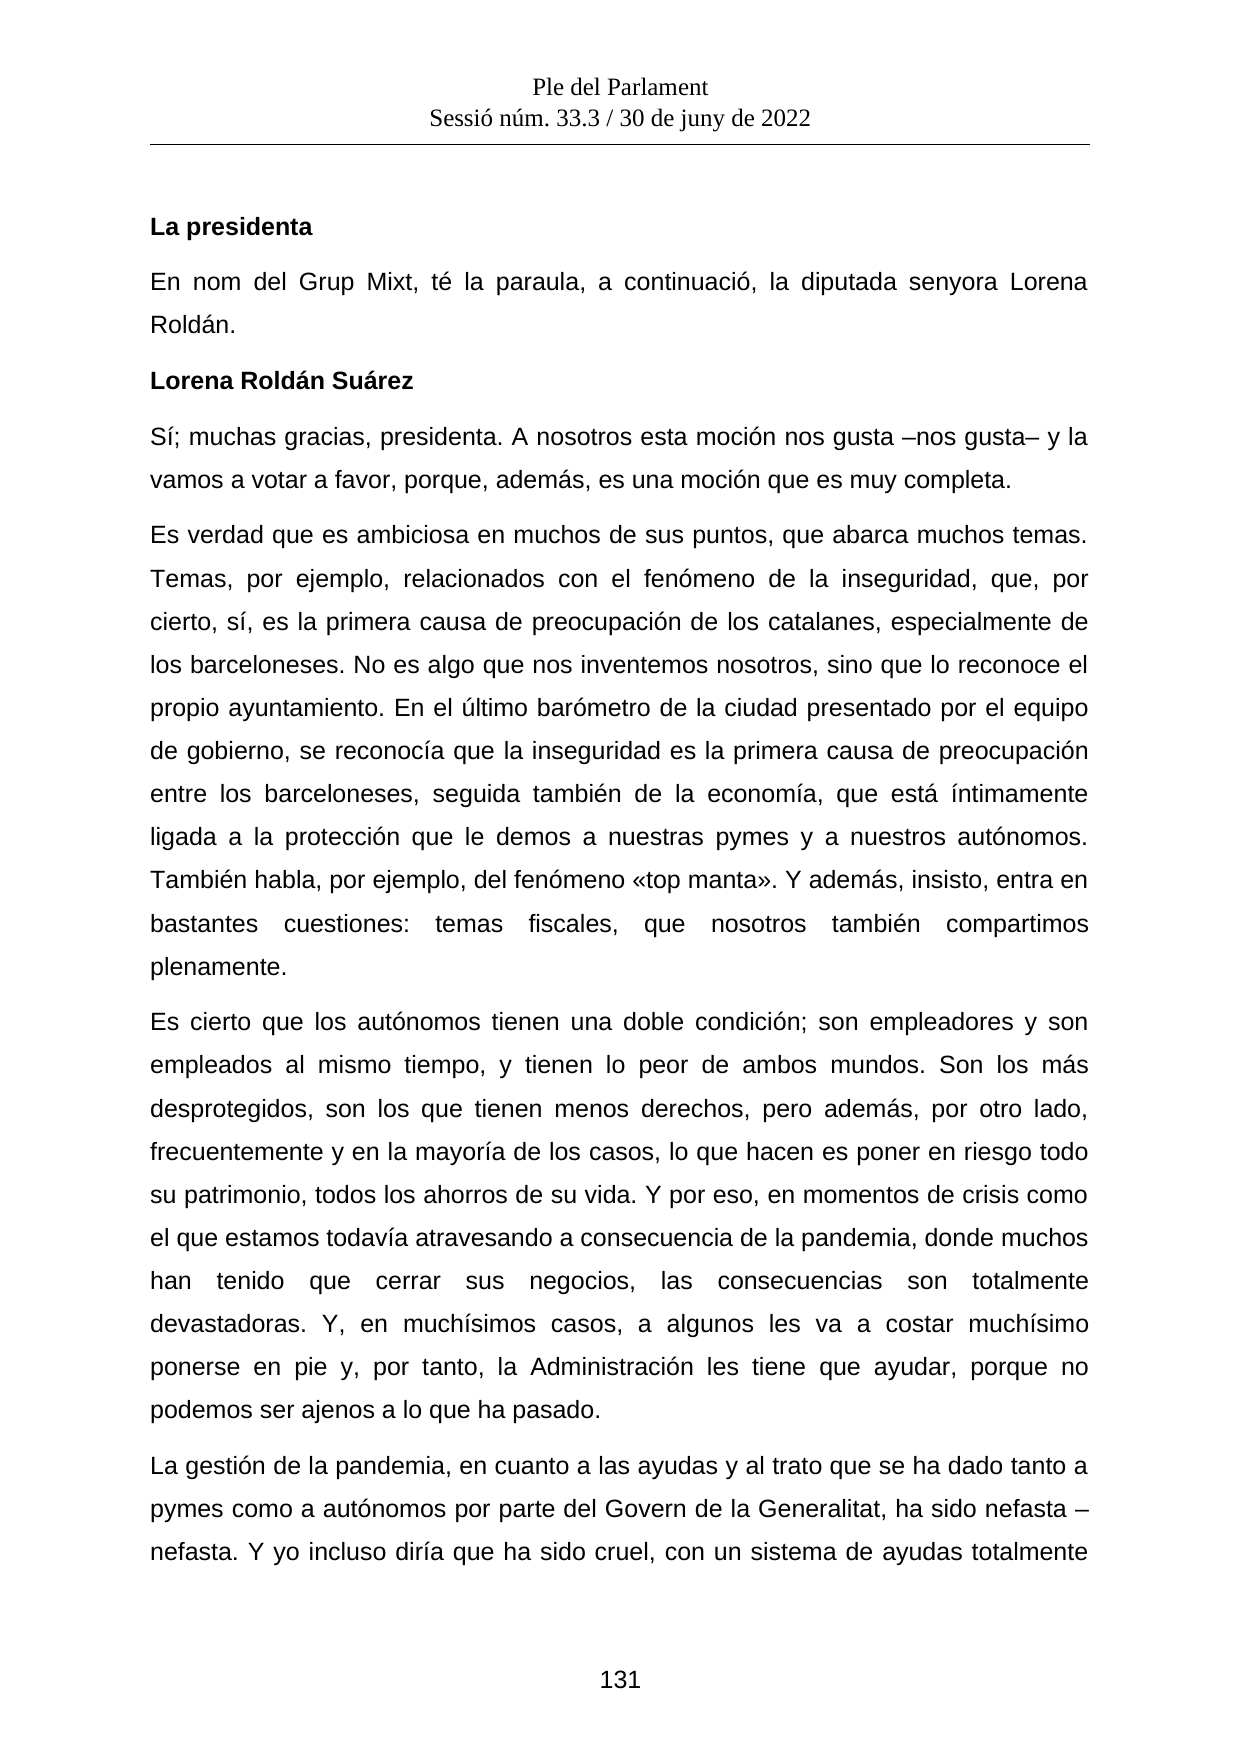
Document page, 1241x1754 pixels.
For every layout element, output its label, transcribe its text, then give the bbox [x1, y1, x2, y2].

text En nom del Grup Mixt, té la paraula, a continuació, la diputada senyora Lorena Roldán. [150, 267, 1090, 339]
text Sí; muchas gracias, presidenta. A nosotros esta moción nos gusta –nos gusta– y la vamos a votar a favor, porque, además, es una moción que es muy completa. [150, 422, 1090, 494]
text Lorena Roldán Suárez [150, 366, 1090, 395]
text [150, 1451, 1090, 1566]
text Es cierto que los autónomos tienen una doble condición; son empleadores y son empleados al mismo tiempo, y tienen lo peor de ambos mundos. Son los más desprotegidos, son los que tienen menos derechos, pero además, por otro lado, frecuentemente y en la mayoría de los casos, lo que hacen es poner en riesgo todo su patrimonio, todos los ahorros de su vida. Y por eso, en momentos de crisis como el que estamos todavía atravesando a consecuencia de la pandemia, donde muchos han tenido que cerrar sus negocios, las consecuencias son totalmente devastadoras. Y, en muchísimos casos, a algunos les va a costar muchísimo ponerse en pie y, por tanto, la Administración les tiene que ayudar, porque no podemos ser ajenos a lo que ha pasado. [150, 1007, 1090, 1424]
text La presidenta [150, 212, 1090, 241]
text Es verdad que es ambiciosa en muchos de sus puntos, que abarca muchos temas. Temas, por ejemplo, relacionados con el fenómeno de la inseguridad, que, por cierto, sí, es la primera causa de preocupación de los catalanes, especialmente de los barceloneses. No es algo que nos inventemos nosotros, sino que lo reconoce el propio ayuntamiento. En el último barómetro de la ciudad presentado por el equipo de gobierno, se reconocía que la inseguridad es la primera causa de preocupación entre los barceloneses, seguida también de la economía, que está íntimamente ligada a la protección que le demos a nuestras pymes y a nuestros autónomos. También habla, por ejemplo, del fenómeno «top manta». Y además, insisto, entra en bastantes cuestiones: temas fiscales, que nosotros también compartimos plenamente. [150, 521, 1090, 981]
